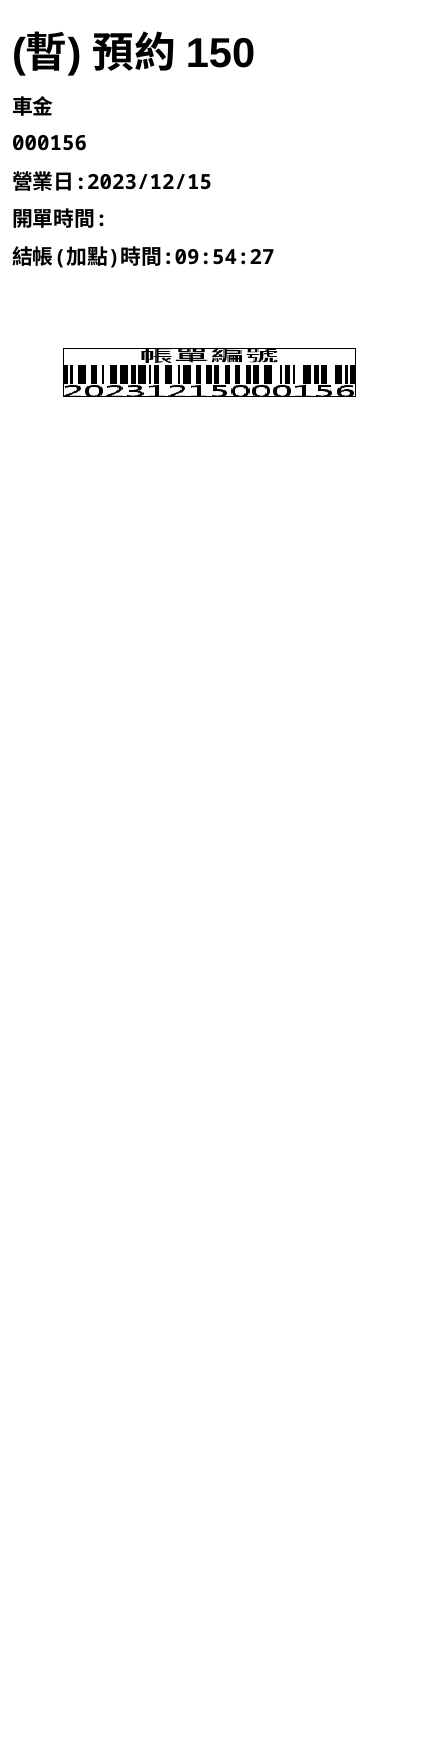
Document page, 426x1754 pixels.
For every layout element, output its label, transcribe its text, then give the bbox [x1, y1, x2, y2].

text 結帳(加點)時間:09:54:27 [12, 236, 407, 274]
text (暫) 預約 150 [12, 11, 407, 86]
text 開單時間: [12, 199, 407, 236]
text 營業日:2023/12/15 [12, 161, 407, 199]
text 000156 [12, 124, 407, 161]
picture [64, 349, 355, 396]
text 車金 [12, 86, 407, 124]
